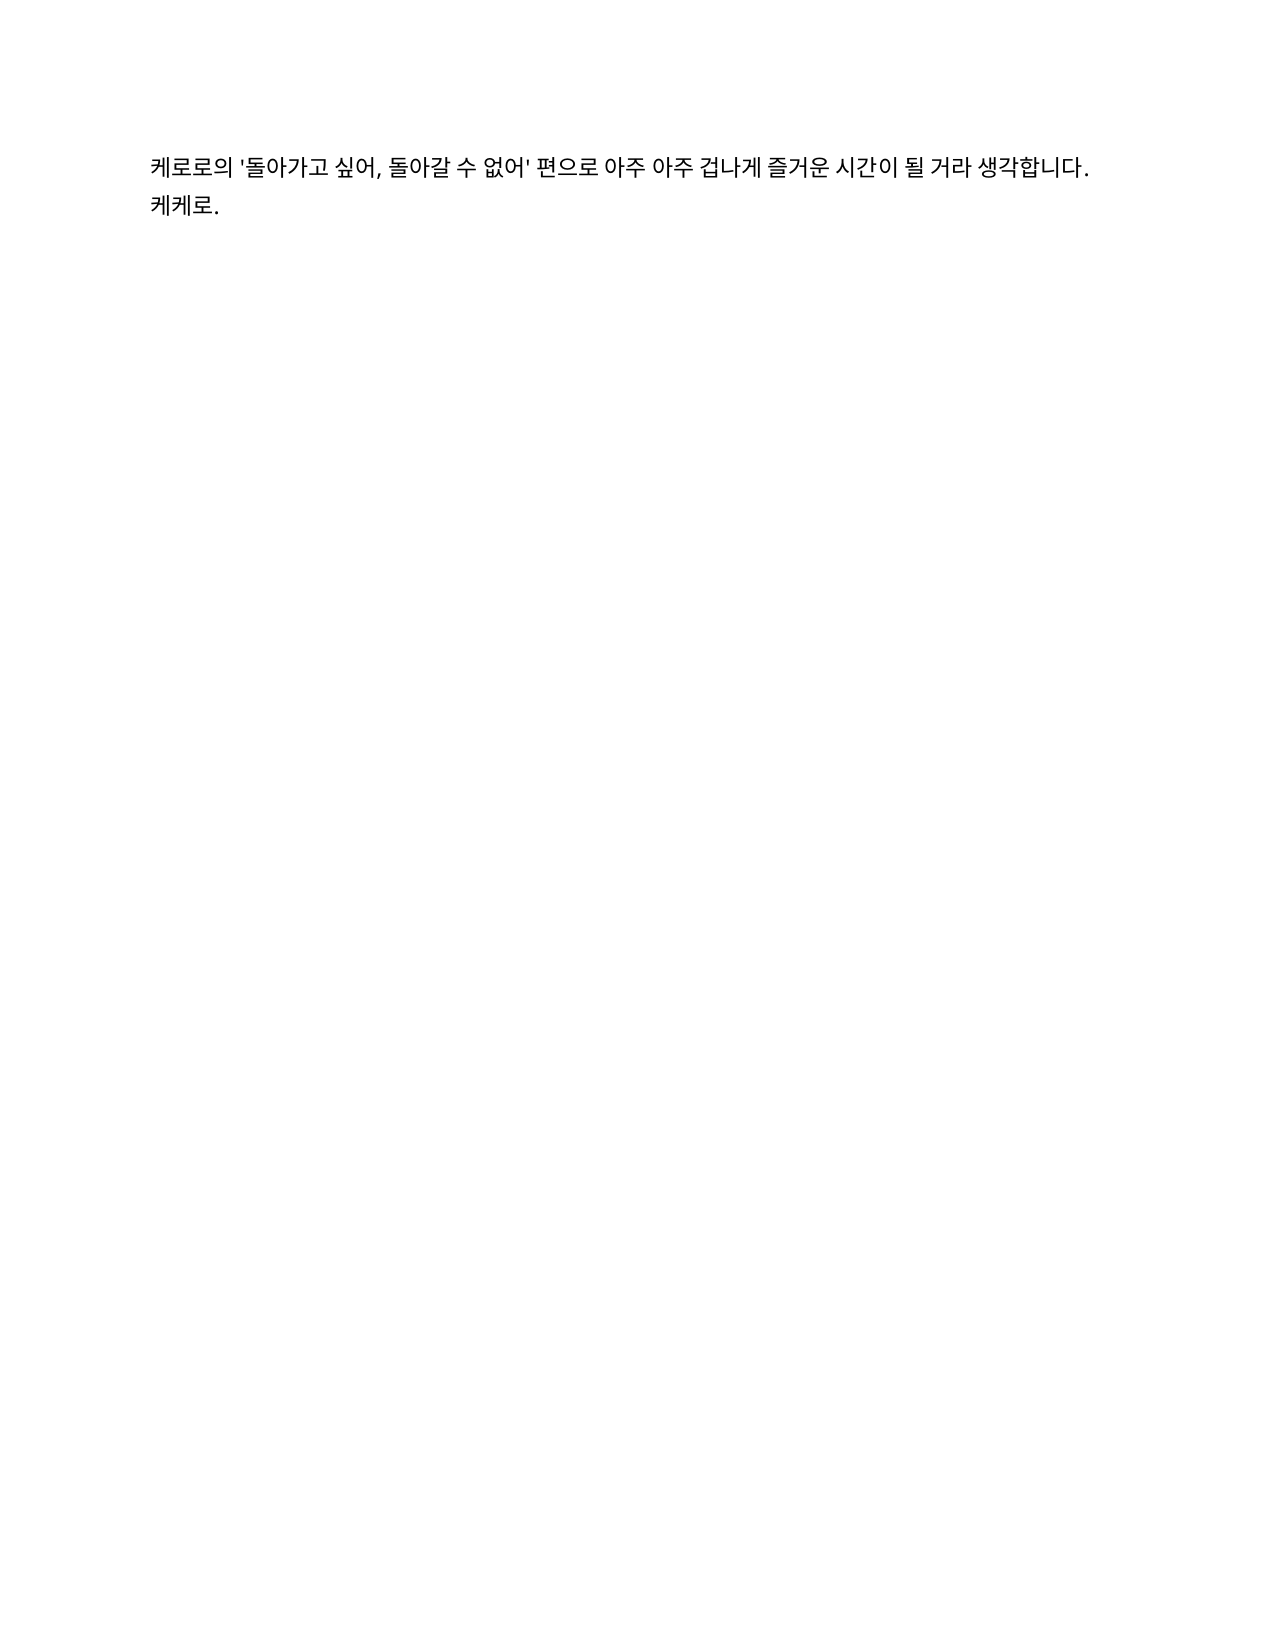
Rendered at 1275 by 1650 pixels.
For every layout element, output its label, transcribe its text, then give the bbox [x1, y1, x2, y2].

text 케로로의 '돌아가고 싶어, 돌아갈 수 없어' 편으로 아주 아주 겁나게 즐거운 시간이 될 거라 생각합니다. 케케로. [150, 150, 1125, 222]
